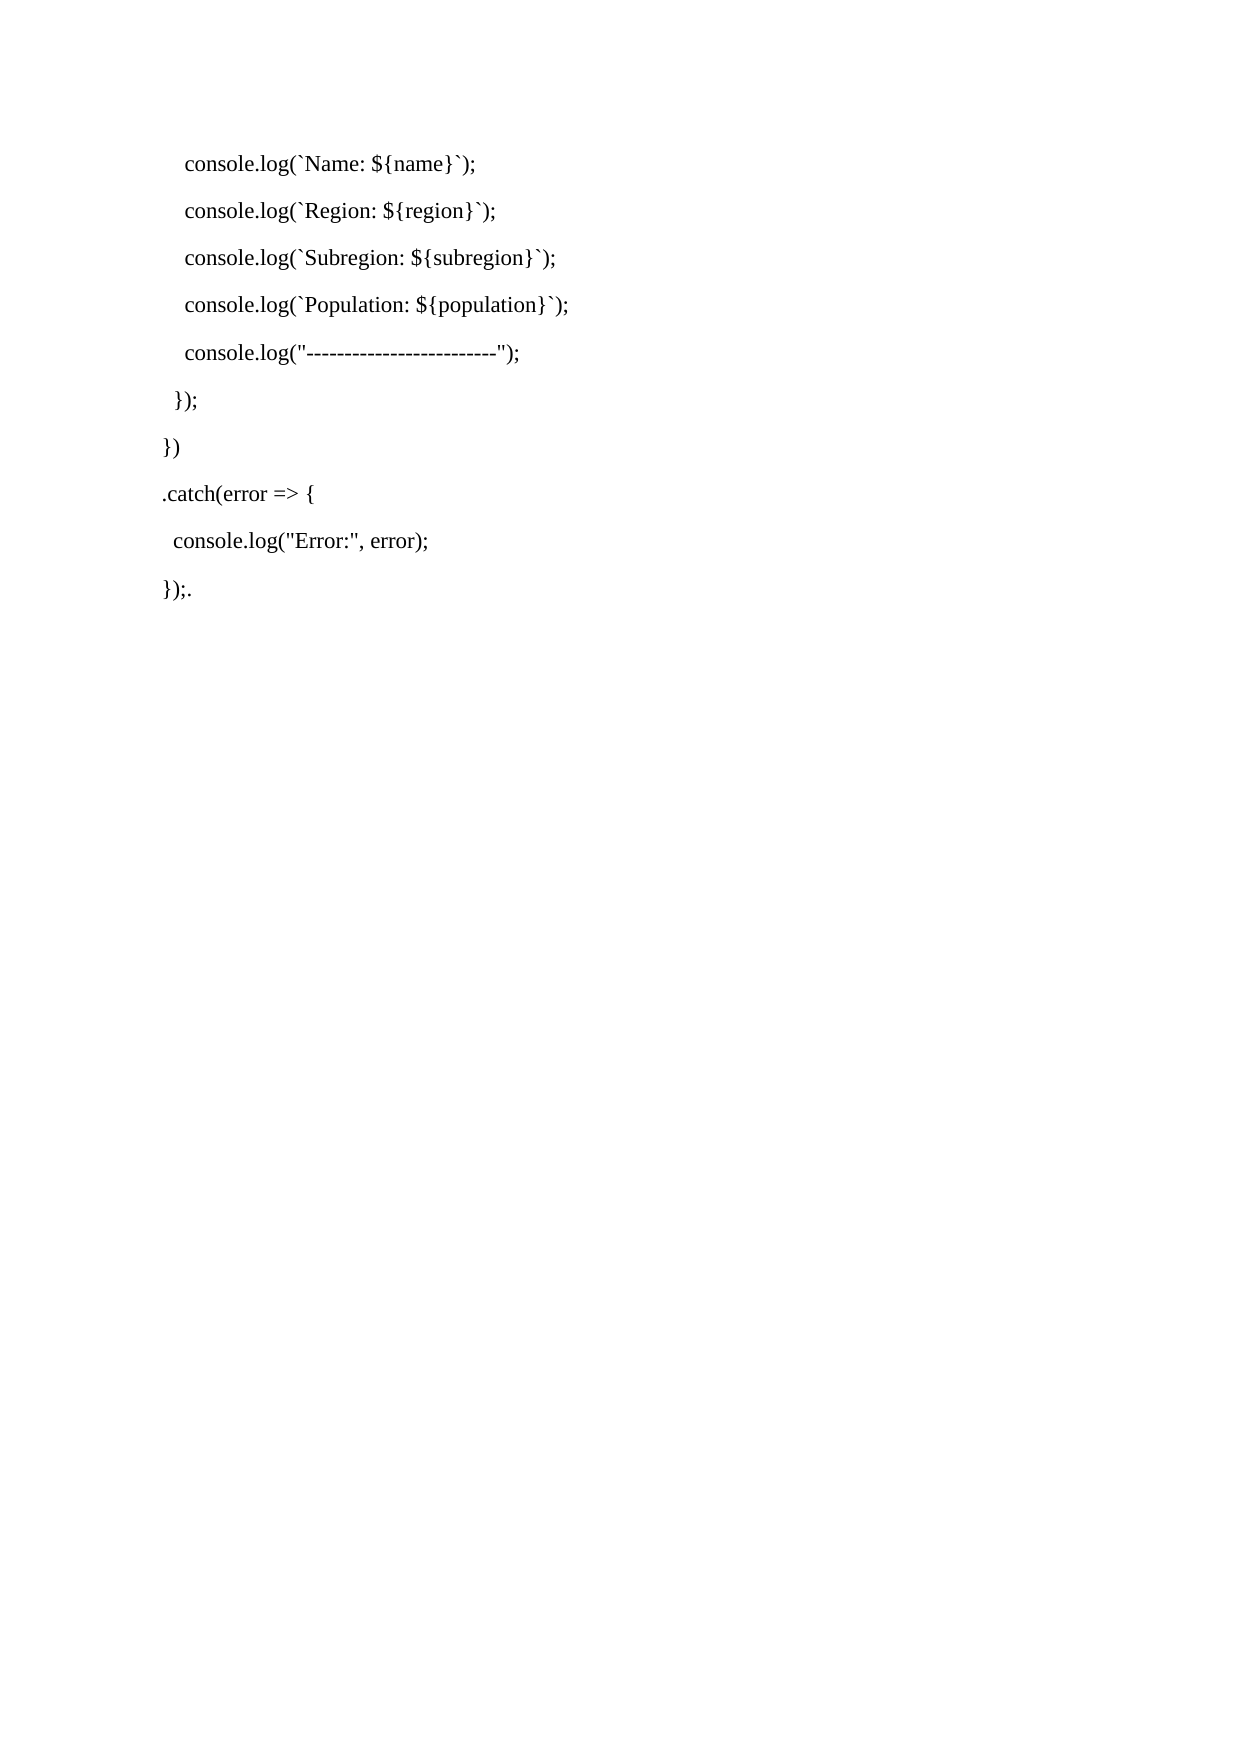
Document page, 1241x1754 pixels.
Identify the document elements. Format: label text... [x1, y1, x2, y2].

text console.log(`Population: ${population}`); [150, 292, 1090, 318]
text console.log("-------------------------"); [150, 339, 1090, 365]
text .catch(error => { [150, 480, 1090, 507]
text console.log(`Name: ${name}`); [150, 150, 1090, 176]
text }); [150, 386, 1090, 412]
text console.log("Error:", error); [150, 527, 1090, 554]
text });. [150, 575, 1090, 601]
text console.log(`Subregion: ${subregion}`); [150, 244, 1090, 271]
text console.log(`Region: ${region}`); [150, 197, 1090, 223]
text }) [150, 433, 1090, 459]
